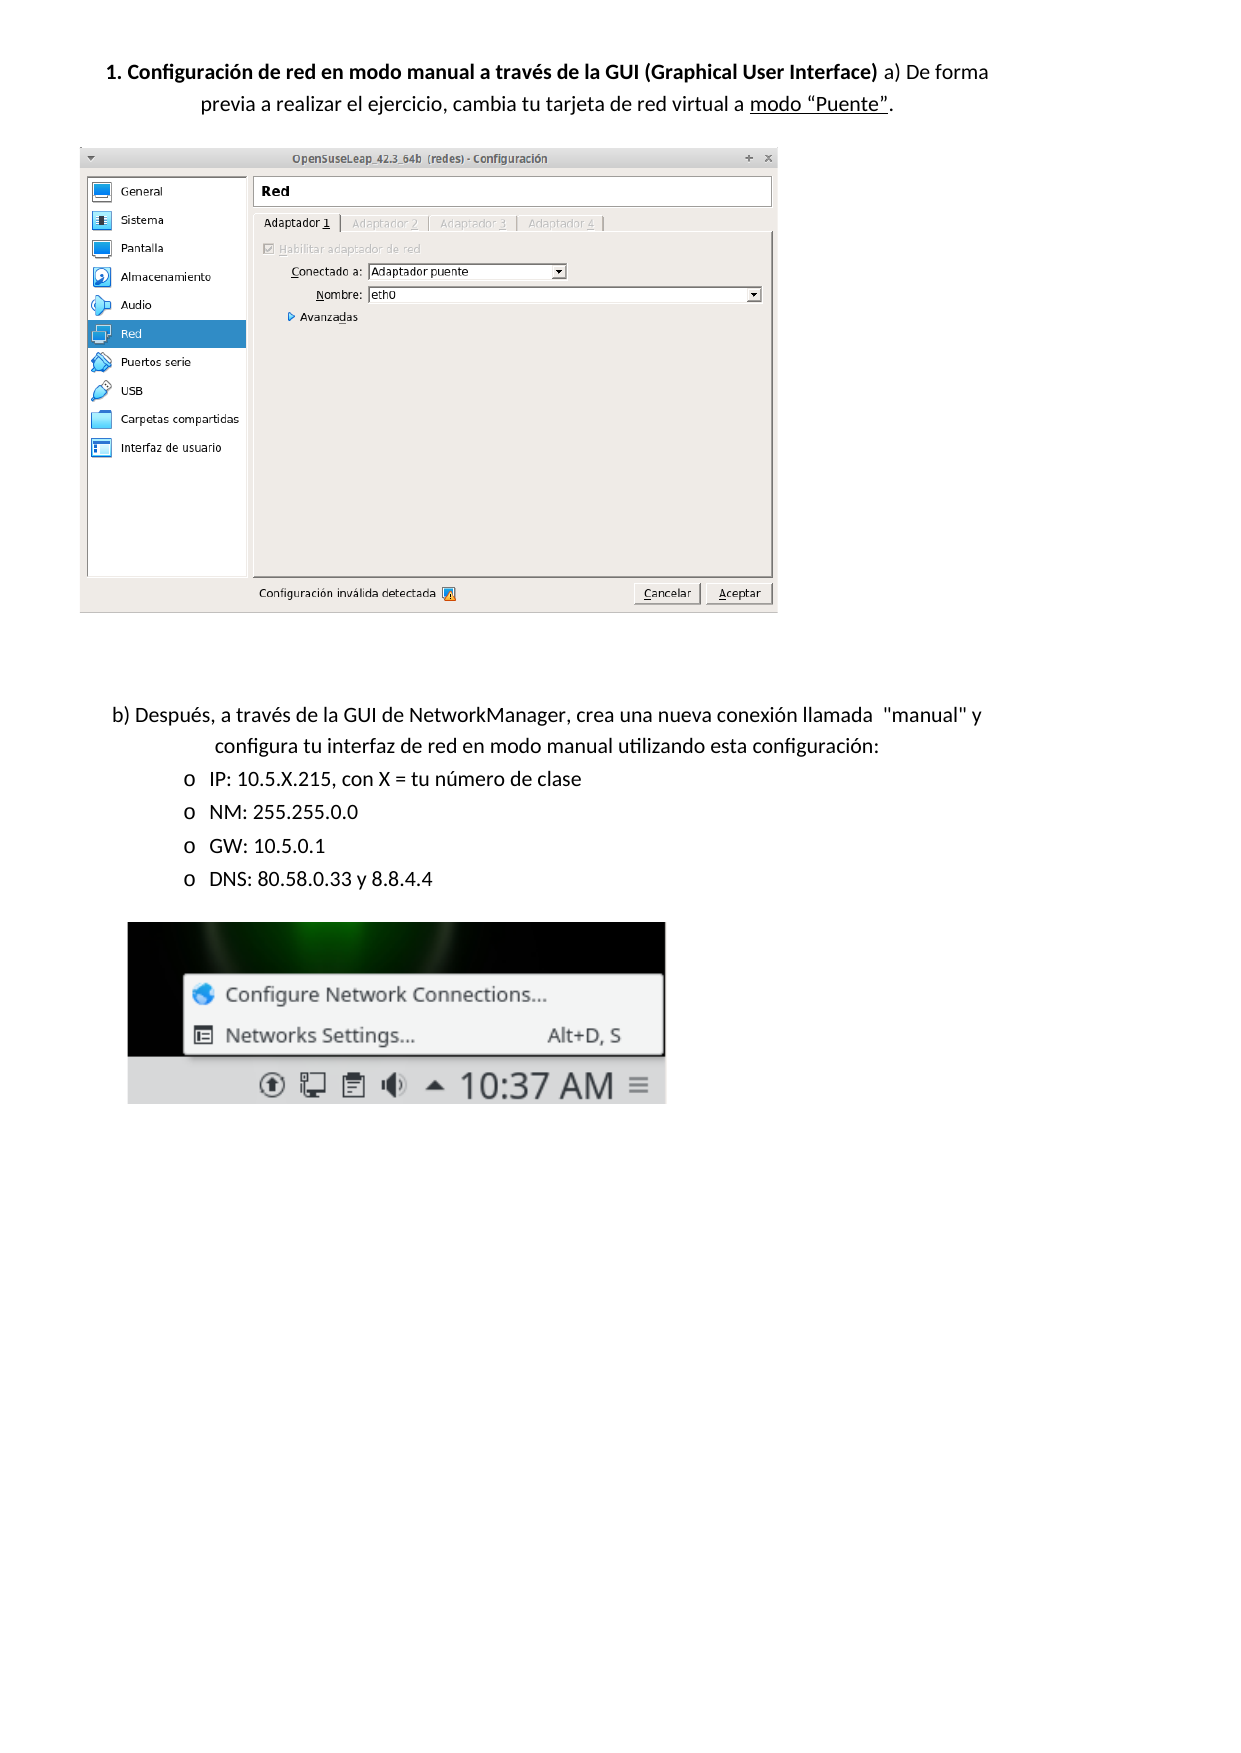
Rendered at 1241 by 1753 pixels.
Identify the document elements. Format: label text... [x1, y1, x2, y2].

text o GW: 10.5.0.1 [183, 832, 1181, 859]
text b) Después, a través de la GUI de NetworkManager, crea una nueva conexión llamada "manual" y configura tu interfaz de red en modo manual utilizando esta configuración: [80, 701, 1014, 759]
picture [79, 147, 778, 613]
text o DNS: 80.58.0.33 y 8.8.4.4 [183, 865, 1181, 893]
picture [127, 922, 667, 1104]
text o IP: 10.5.X.215, con X = tu número de clase [183, 765, 1181, 793]
text o NM: 255.255.0.0 [183, 798, 1181, 826]
text 1. Configuración de red en modo manual a través de la GUI (Graphical User Interface) a) De forma previa a realizar el ejercicio, cambia tu tarjeta de red virtual a modo “Puente”. [80, 58, 1014, 116]
